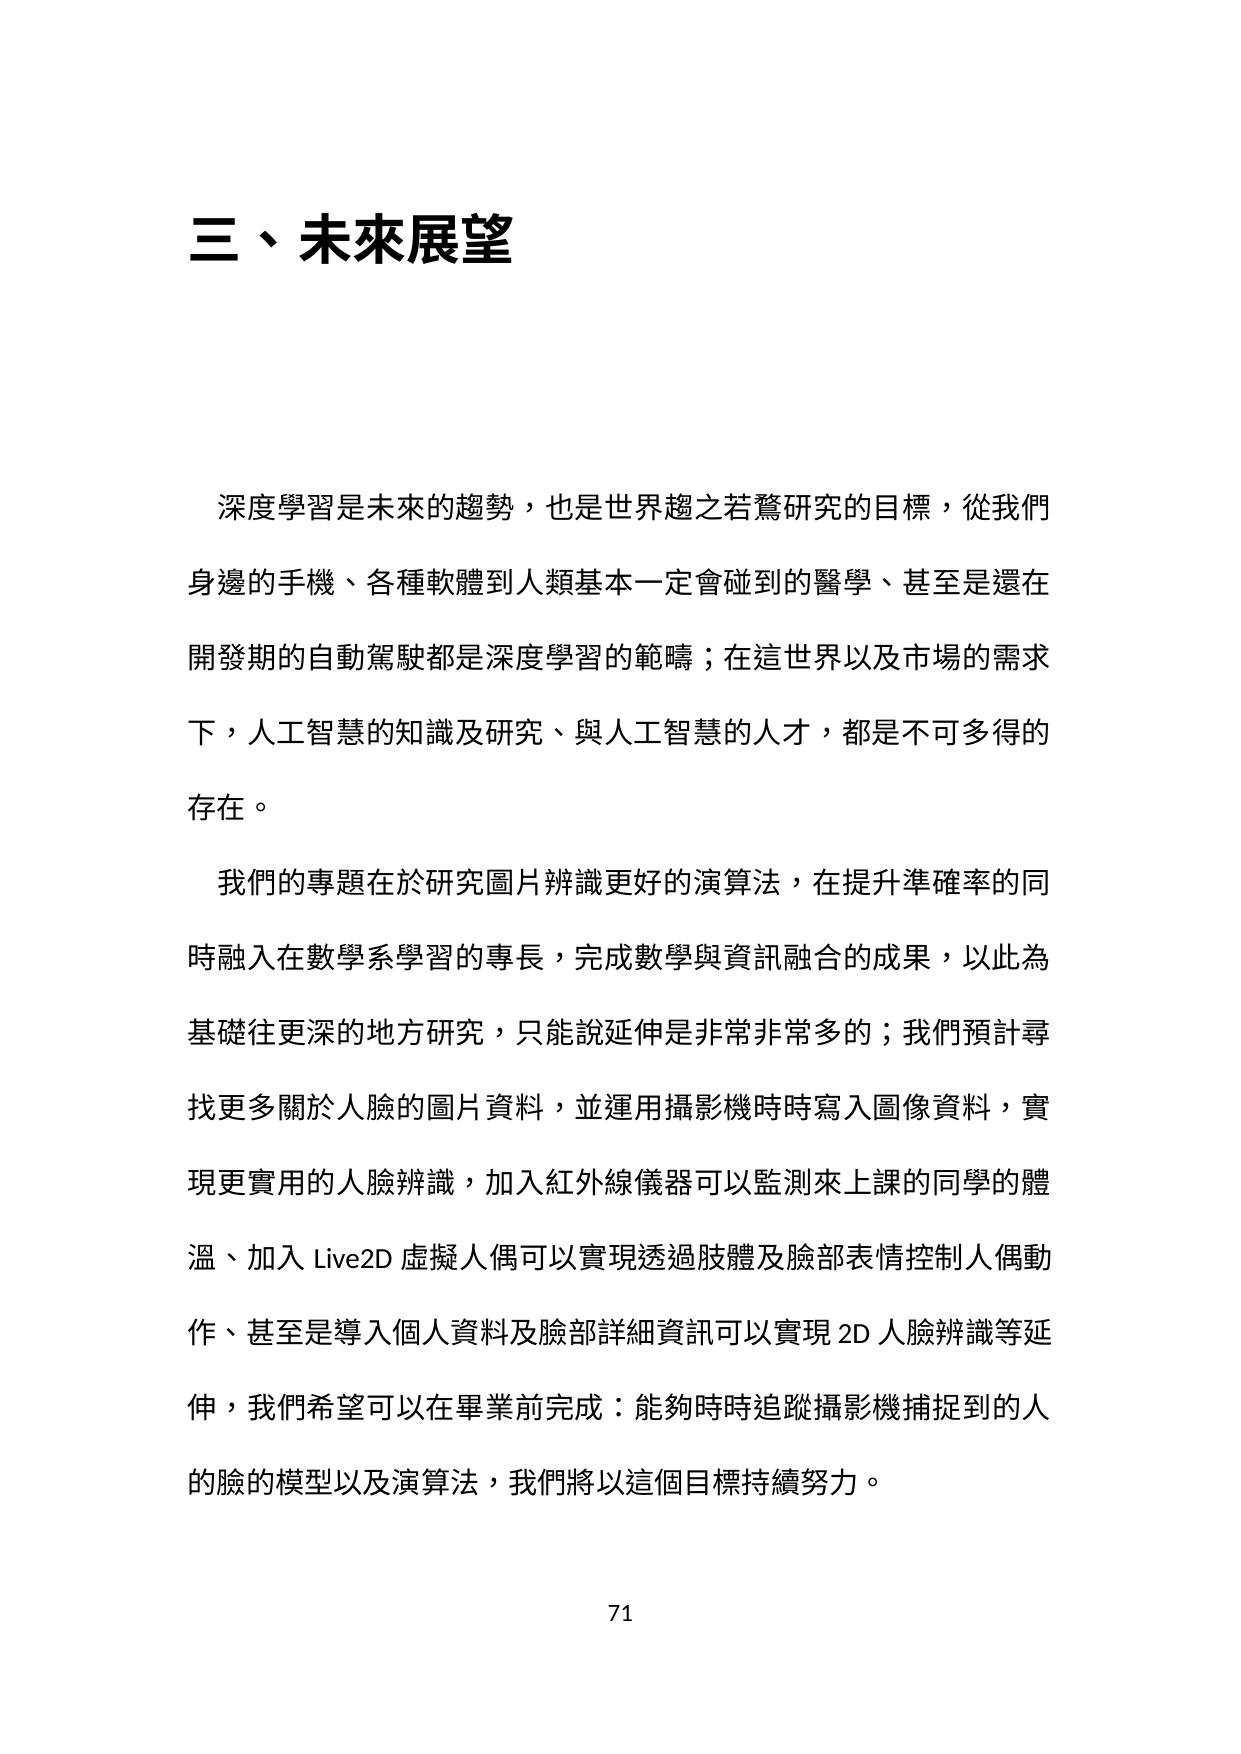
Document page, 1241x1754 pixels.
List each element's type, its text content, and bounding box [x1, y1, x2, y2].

subtitle 未來展望 [187, 180, 1053, 292]
text 深度學習是未來的趨勢，也是世界趨之若鶩研究的目標，從我們身邊的手機、各種軟體到人類基本一定會碰到的醫學、甚至是還在開發期的自動駕駛都是深度學習的範疇；在這世界以及市場的需求下，人工智慧的知識及研究、與人工智慧的人才，都是不可多得的存在。 [187, 468, 1053, 843]
text 我們的專題在於研究圖片辨識更好的演算法，在提升準確率的同時融入在數學系學習的專長，完成數學與資訊融合的成果，以此為基礎往更深的地方研究，只能說延伸是非常非常多的；我們預計尋找更多關於人臉的圖片資料，並運用攝影機時時寫入圖像資料，實現更實用的人臉辨識，加入紅外線儀器可以監測來上課的同學的體溫、加入 Live2D 虛擬人偶可以實現透過肢體及臉部表情控制人偶動作、甚至是導入個人資料及臉部詳細資訊可以實現2D 人臉辨識等延伸，我們希望可以在畢業前完成：能夠時時追蹤攝影機捕捉到的人的臉的模型以及演算法，我們將以這個目標持續努力。 [187, 843, 1053, 1518]
